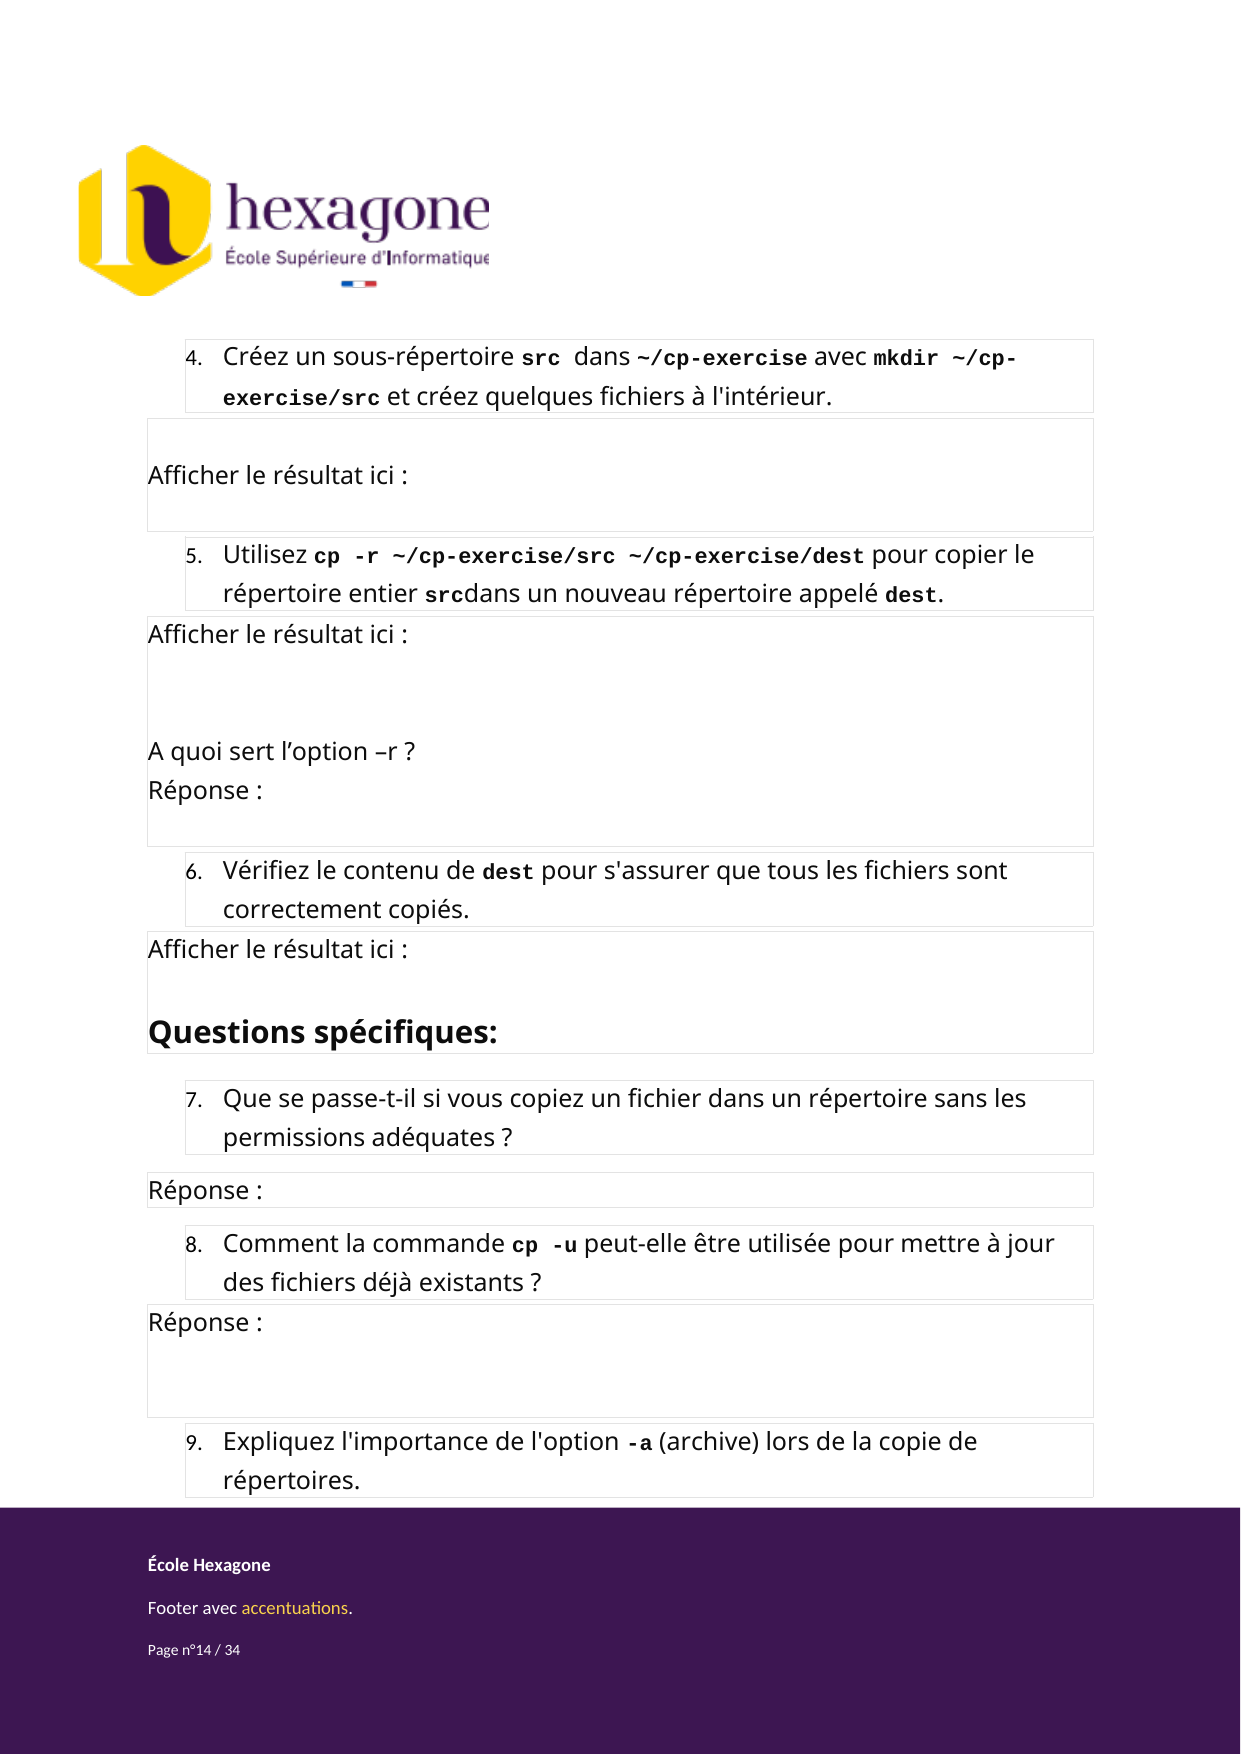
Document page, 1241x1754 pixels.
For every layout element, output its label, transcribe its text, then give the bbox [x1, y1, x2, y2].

list Expliquez l'importance de l'option -a (archive) lors de la copie de répertoires. [186, 1424, 1093, 1497]
text Réponse : [148, 1305, 1093, 1339]
list Comment la commande cp -u peut-elle être utilisée pour mettre à jour des fichiers déjà existants ? [186, 1226, 1093, 1299]
text Réponse : [148, 772, 1093, 807]
text Afficher le résultat ici : [148, 457, 1093, 492]
list Que se passe-t-il si vous copiez un fichier dans un répertoire sans les permissions adéquates ? [186, 1081, 1093, 1154]
list Utilisez cp -r ~/cp-exercise/src ~/cp-exercise/dest pour copier le répertoire entier srcdans un nouveau répertoire appelé dest. [186, 538, 1093, 610]
text Afficher le résultat ici : [148, 932, 1093, 966]
text A quoi sert l’option –r ? [148, 733, 1093, 768]
list Vérifiez le contenu de dest pour s'assurer que tous les fichiers sont correctement copiés. [186, 853, 1093, 926]
text Afficher le résultat ici : [148, 617, 1093, 650]
text Questions spécifiques: [148, 1009, 1093, 1053]
list Créez un sous-répertoire src dans ~/cp-exercise avec mkdir ~/cp-exercise/src et créez quelques fichiers à l'intérieur. [186, 340, 1093, 412]
text Réponse : [148, 1173, 1093, 1207]
